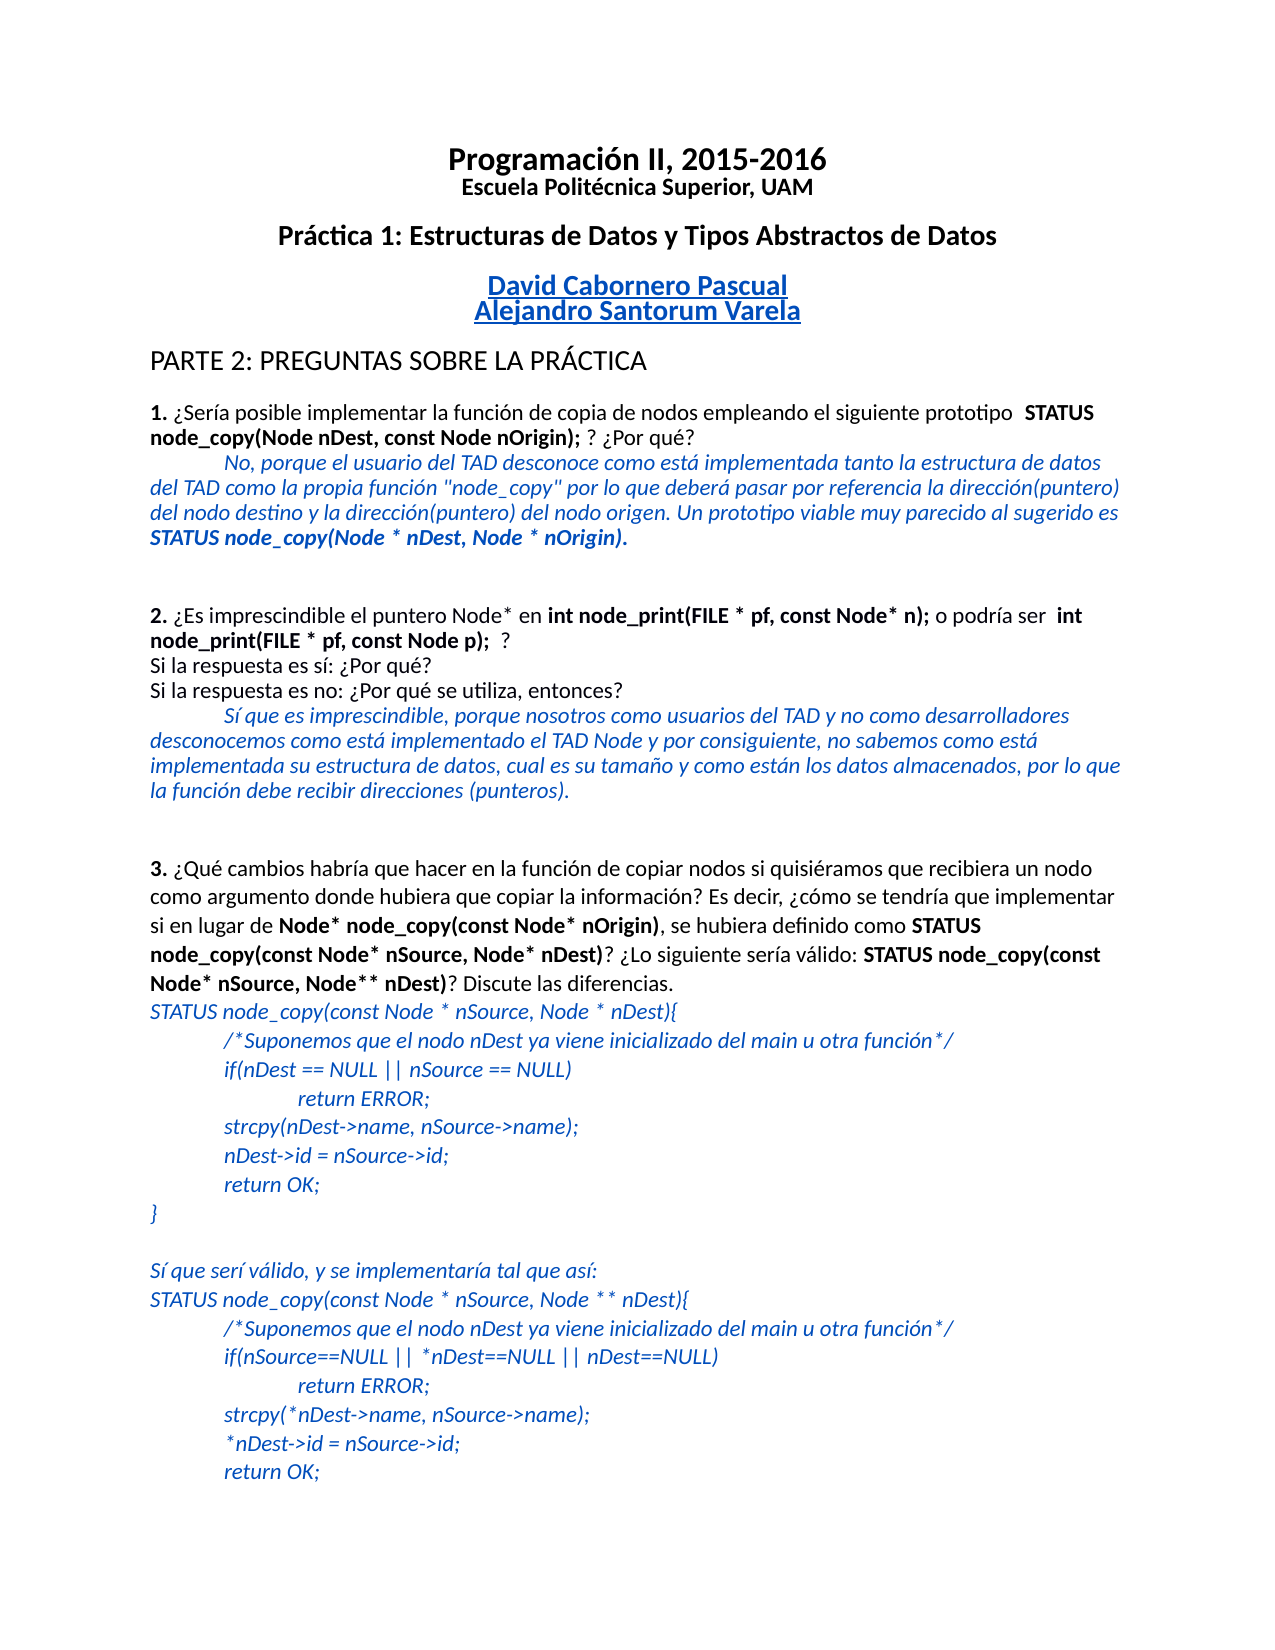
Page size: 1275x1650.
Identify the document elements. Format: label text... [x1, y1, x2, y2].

text Sí que es imprescindible, porque nosotros como usuarios del TAD y no como desarrolladores desconocemos como está implementado el TAD Node y por consiguiente, no sabemos como está implementada su estructura de datos, cual es su tamaño y como están los datos almacenados, por lo que la función debe recibir direcciones (punteros). [150, 703, 1125, 803]
text Si la respuesta es sí: ¿Por qué? [150, 653, 1125, 678]
text PARTE 2: PREGUNTAS SOBRE LA PRÁCTICA [150, 350, 1125, 375]
text return ERROR; [150, 1371, 1125, 1399]
text strcpy(*nDest->name, nSource->name); [150, 1399, 1125, 1428]
text David Cabornero Pascual [150, 275, 1125, 300]
text /*Suponemos que el nodo nDest ya viene inicializado del main u otra función*/ [150, 1026, 1125, 1054]
text if(nDest == NULL || nSource == NULL) [150, 1054, 1125, 1083]
text 1. ¿Sería posible implementar la función de copia de nodos empleando el siguiente prototipo STATUS node_copy(Node nDest, const Node nOrigin); ? ¿Por qué? [150, 400, 1125, 450]
text Programación II, 2015-2016 [150, 150, 1125, 175]
text if(nSource==NULL || *nDest==NULL || nDest==NULL) [150, 1342, 1125, 1371]
text return ERROR; [150, 1083, 1125, 1112]
text 3. ¿Qué cambios habría que hacer en la función de copiar nodos si quisiéramos que recibiera un nodo como argumento donde hubiera que copiar la información? Es decir, ¿cómo se tendría que implementar si en lugar de Node* node_copy(const Node* nOrigin), se hubiera definido como STATUS node_copy(const Node* nSource, Node* nDest)? ¿Lo siguiente sería válido: STATUS node_copy(const Node* nSource, Node** nDest)? Discute las diferencias. [150, 853, 1125, 997]
text Alejandro Santorum Varela [150, 300, 1125, 325]
text *nDest->id = nSource->id; [150, 1428, 1125, 1457]
text /*Suponemos que el nodo nDest ya viene inicializado del main u otra función*/ [150, 1313, 1125, 1342]
text nDest->id = nSource->id; [150, 1141, 1125, 1169]
text Sí que serí válido, y se implementaría tal que así: [150, 1256, 1125, 1284]
text return OK; [150, 1457, 1125, 1486]
text Si la respuesta es no: ¿Por qué se utiliza, entonces? [150, 678, 1125, 703]
text Escuela Politécnica Superior, UAM [150, 175, 1125, 200]
text strcpy(nDest->name, nSource->name); [150, 1112, 1125, 1141]
text 2. ¿Es imprescindible el puntero Node* en int node_print(FILE * pf, const Node* n); o podría ser int node_print(FILE * pf, const Node p); ? [150, 603, 1125, 653]
text return OK; [150, 1169, 1125, 1198]
text Práctica 1: Estructuras de Datos y Tipos Abstractos de Datos [150, 225, 1125, 250]
text } [150, 1198, 1125, 1227]
text STATUS node_copy(const Node * nSource, Node ** nDest){ [150, 1284, 1125, 1313]
text STATUS node_copy(const Node * nSource, Node * nDest){ [150, 997, 1125, 1026]
text No, porque el usuario del TAD desconoce como está implementada tanto la estructura de datos del TAD como la propia función "node_copy" por lo que deberá pasar por referencia la dirección(puntero) del nodo destino y la dirección(puntero) del nodo origen. Un prototipo viable muy parecido al sugerido es STATUS node_copy(Node * nDest, Node * nOrigin). [150, 450, 1125, 550]
